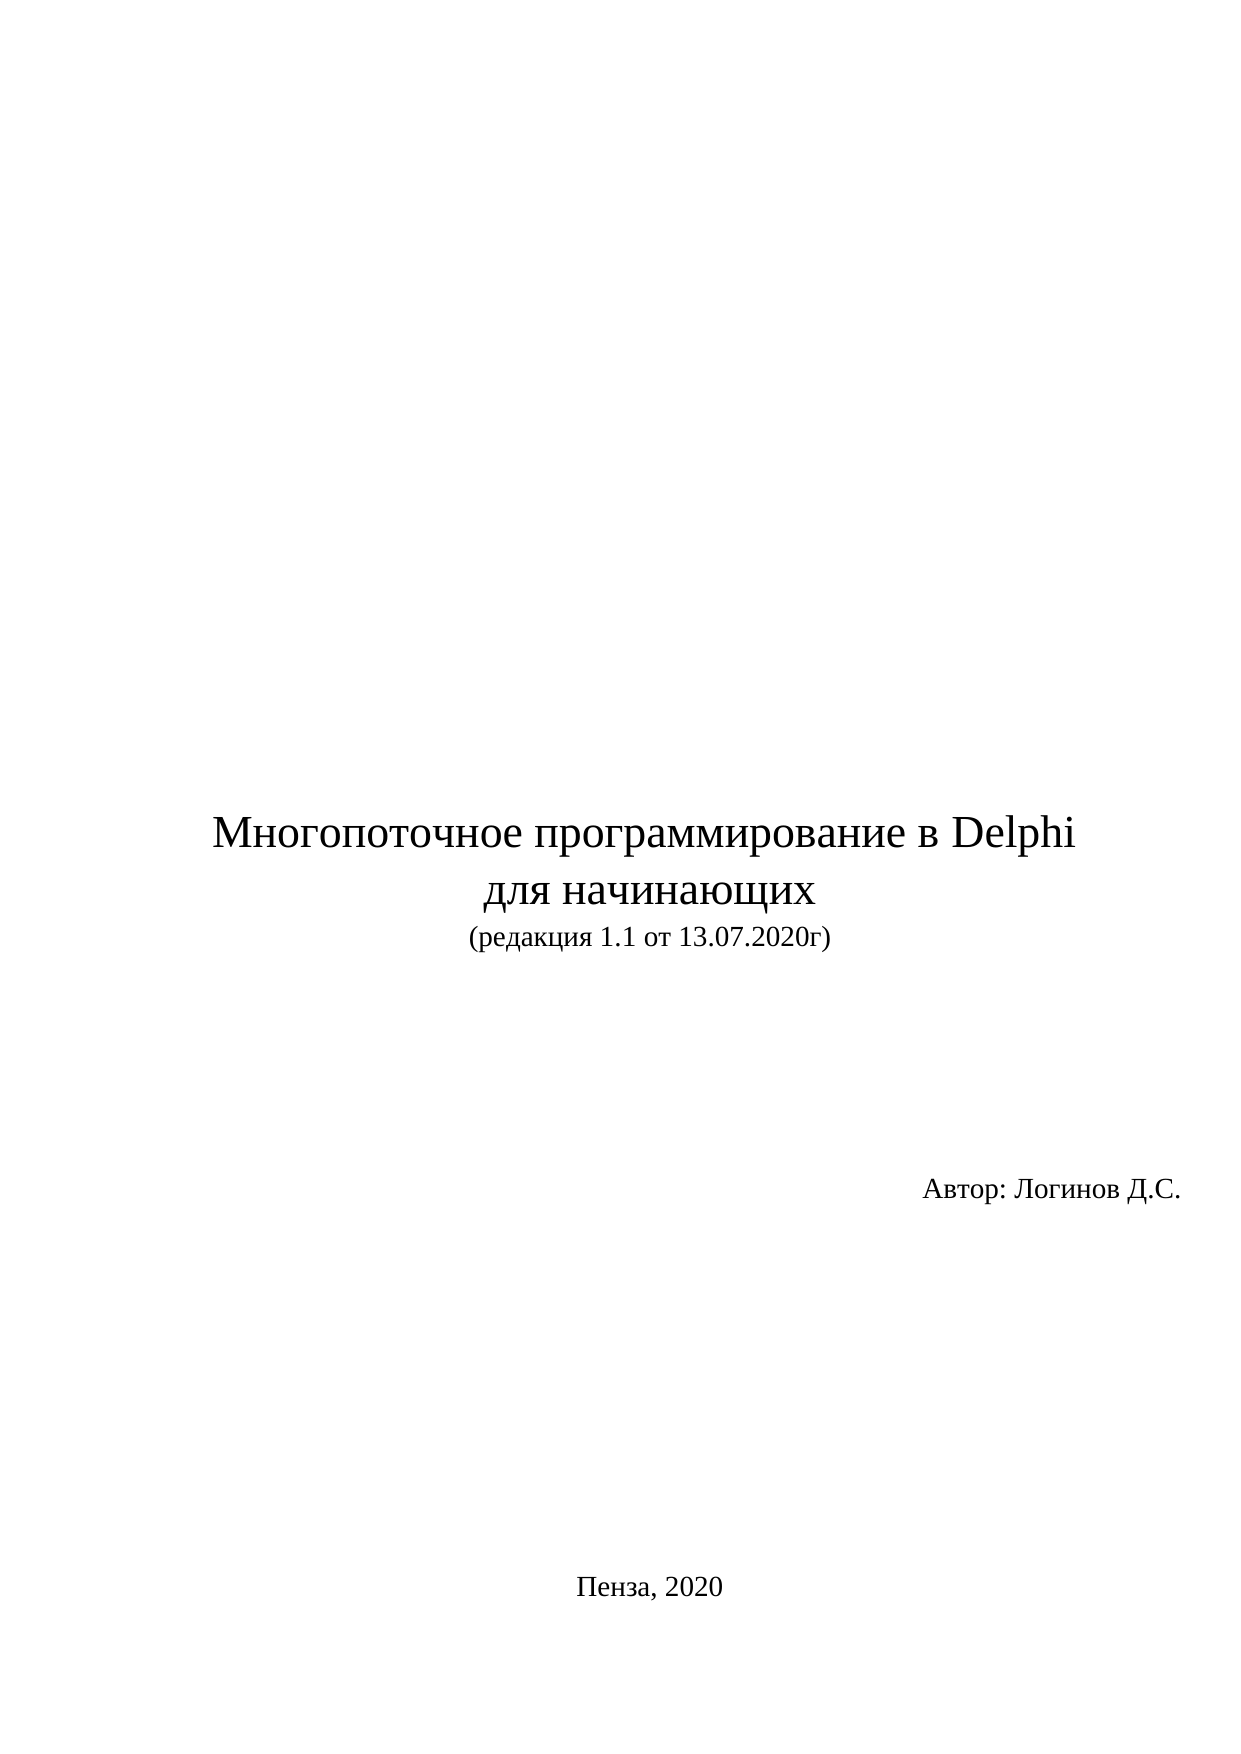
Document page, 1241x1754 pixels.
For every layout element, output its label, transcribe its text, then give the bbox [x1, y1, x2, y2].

text Автор: Логинов Д.С. [118, 1172, 1181, 1205]
text Многопоточное программирование в Delphi для начинающих [118, 805, 1181, 914]
text (редакция 1.1 от 13.07.2020г) [118, 919, 1181, 952]
text Пенза, 2020 [118, 1569, 1181, 1603]
